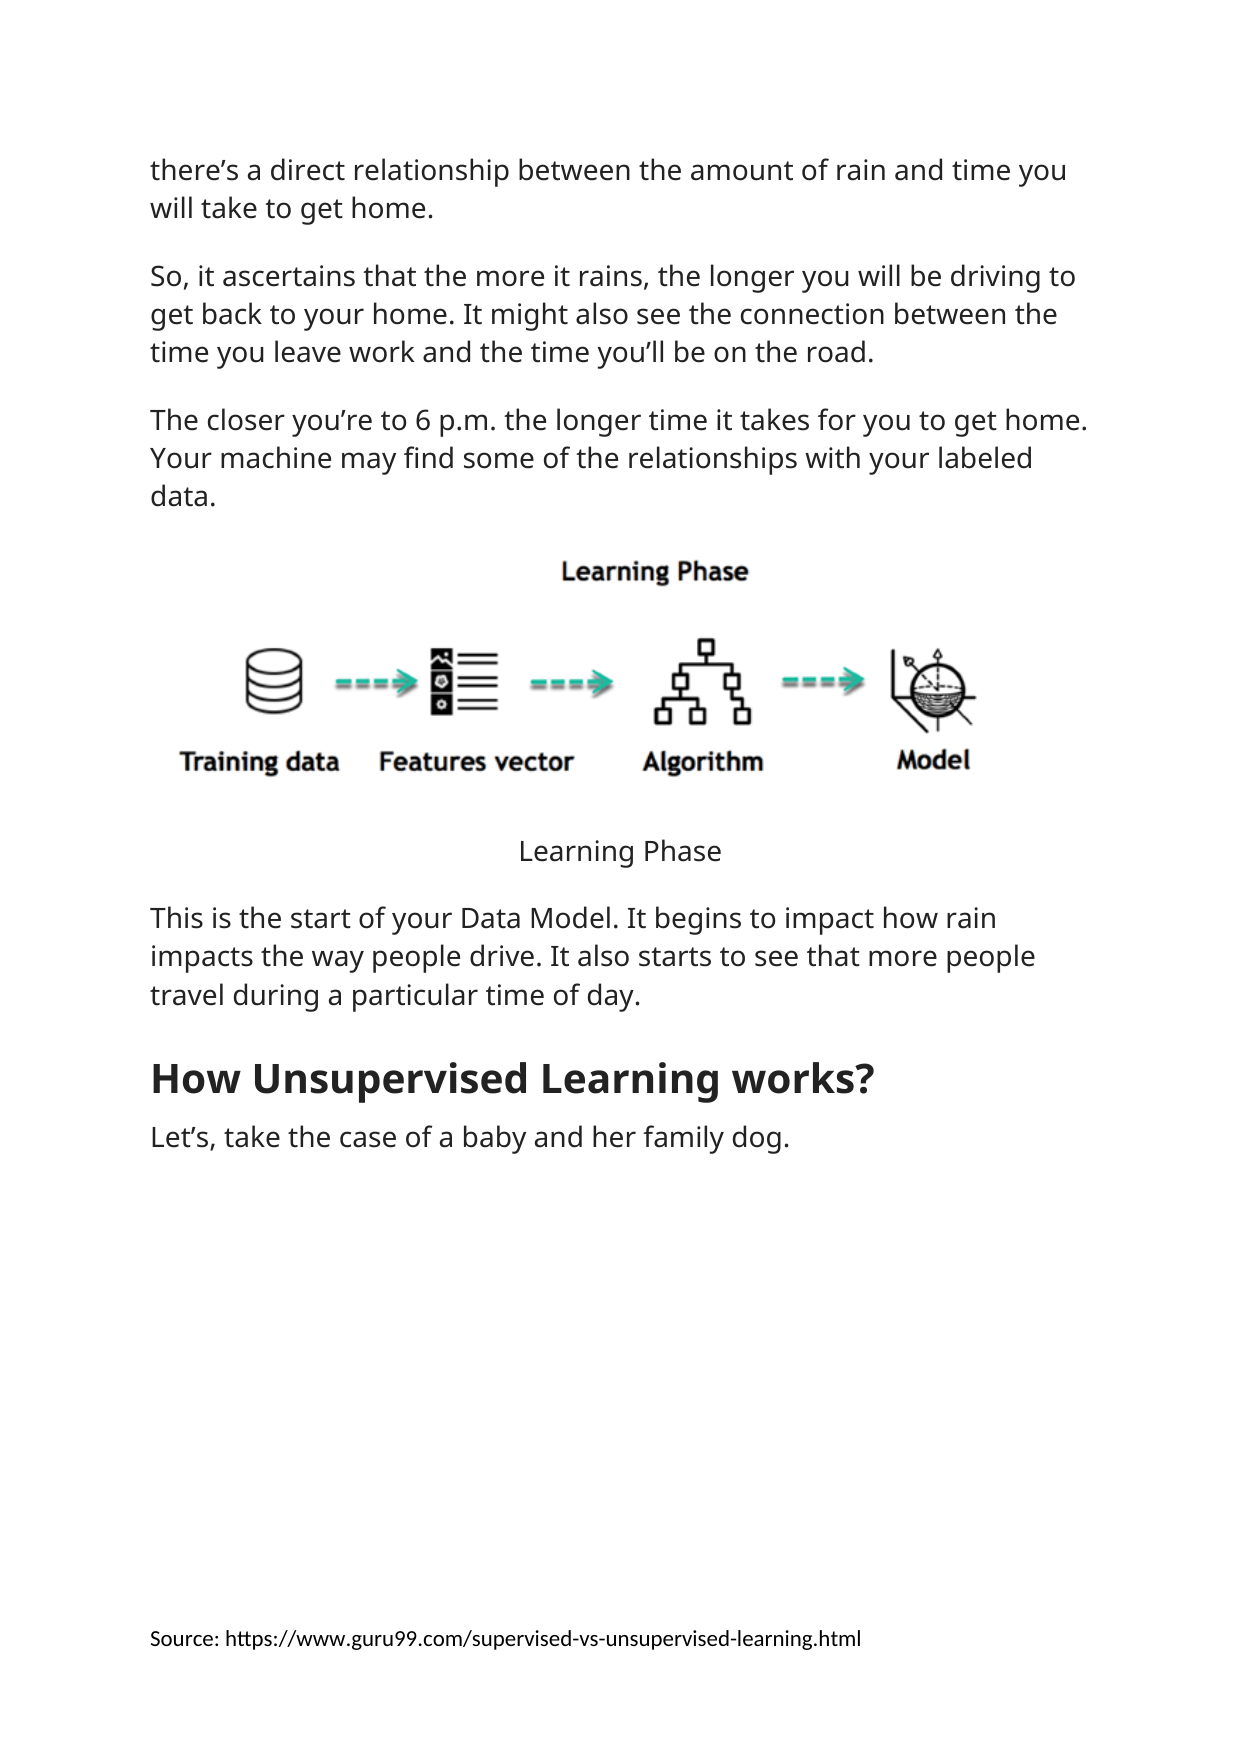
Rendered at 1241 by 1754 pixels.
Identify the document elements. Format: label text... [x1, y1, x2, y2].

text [150, 150, 1090, 227]
text The closer you’re to 6 p.m. the longer time it takes for you to get home. Your machine may find some of the relationships with your labeled data. [150, 400, 1090, 515]
text This is the start of your Data Model. It begins to impact how rain impacts the way people drive. It also starts to see that more people travel during a particular time of day. [150, 898, 1090, 1013]
text Learning Phase [150, 831, 1090, 869]
text How Unsupervised Learning works? [150, 1043, 1090, 1105]
picture [150, 544, 1091, 802]
text Let’s, take the case of a baby and her family dog. [150, 1118, 1090, 1156]
text So, it ascertains that the more it rains, the longer you will be driving to get back to your home. It might also see the connection between the time you leave work and the time you’ll be on the road. [150, 256, 1090, 371]
